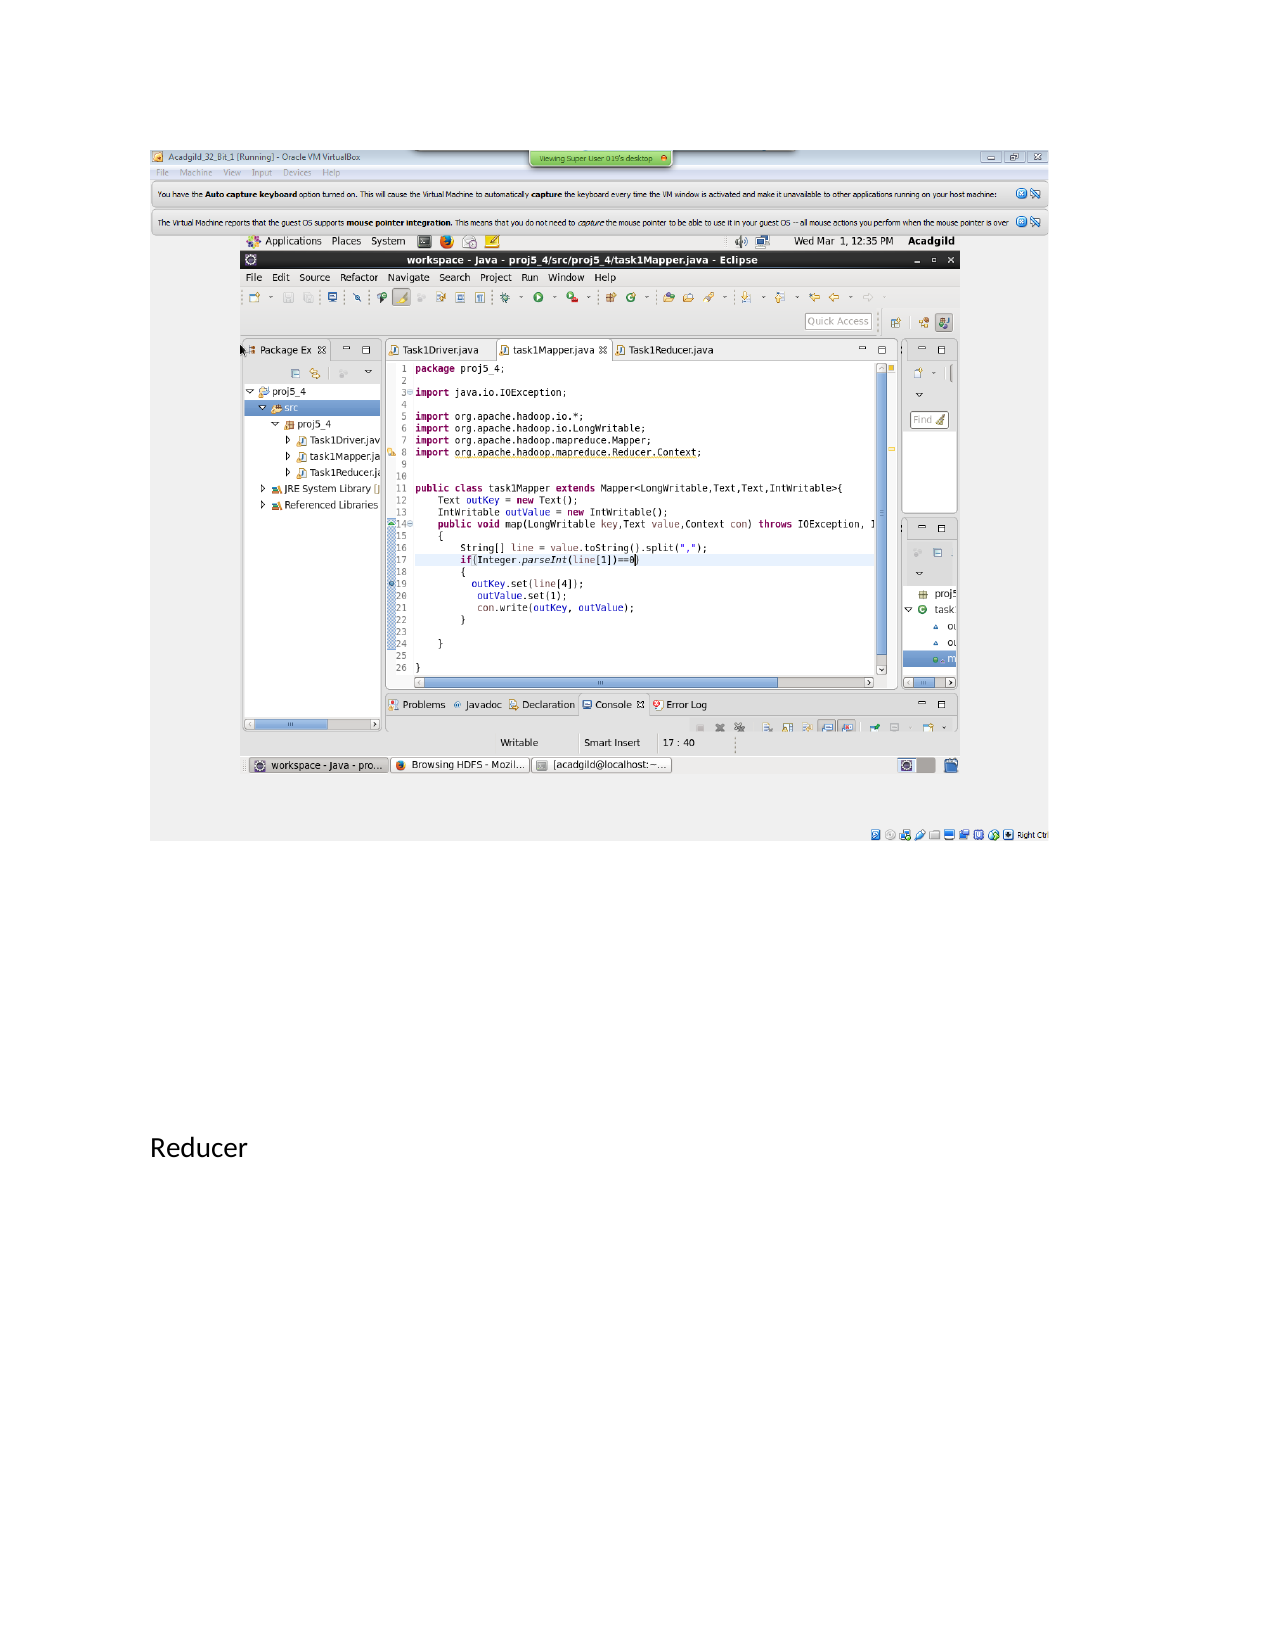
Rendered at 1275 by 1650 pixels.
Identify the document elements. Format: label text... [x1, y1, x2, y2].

text Reducer [150, 1129, 1125, 1165]
picture [150, 150, 1049, 841]
